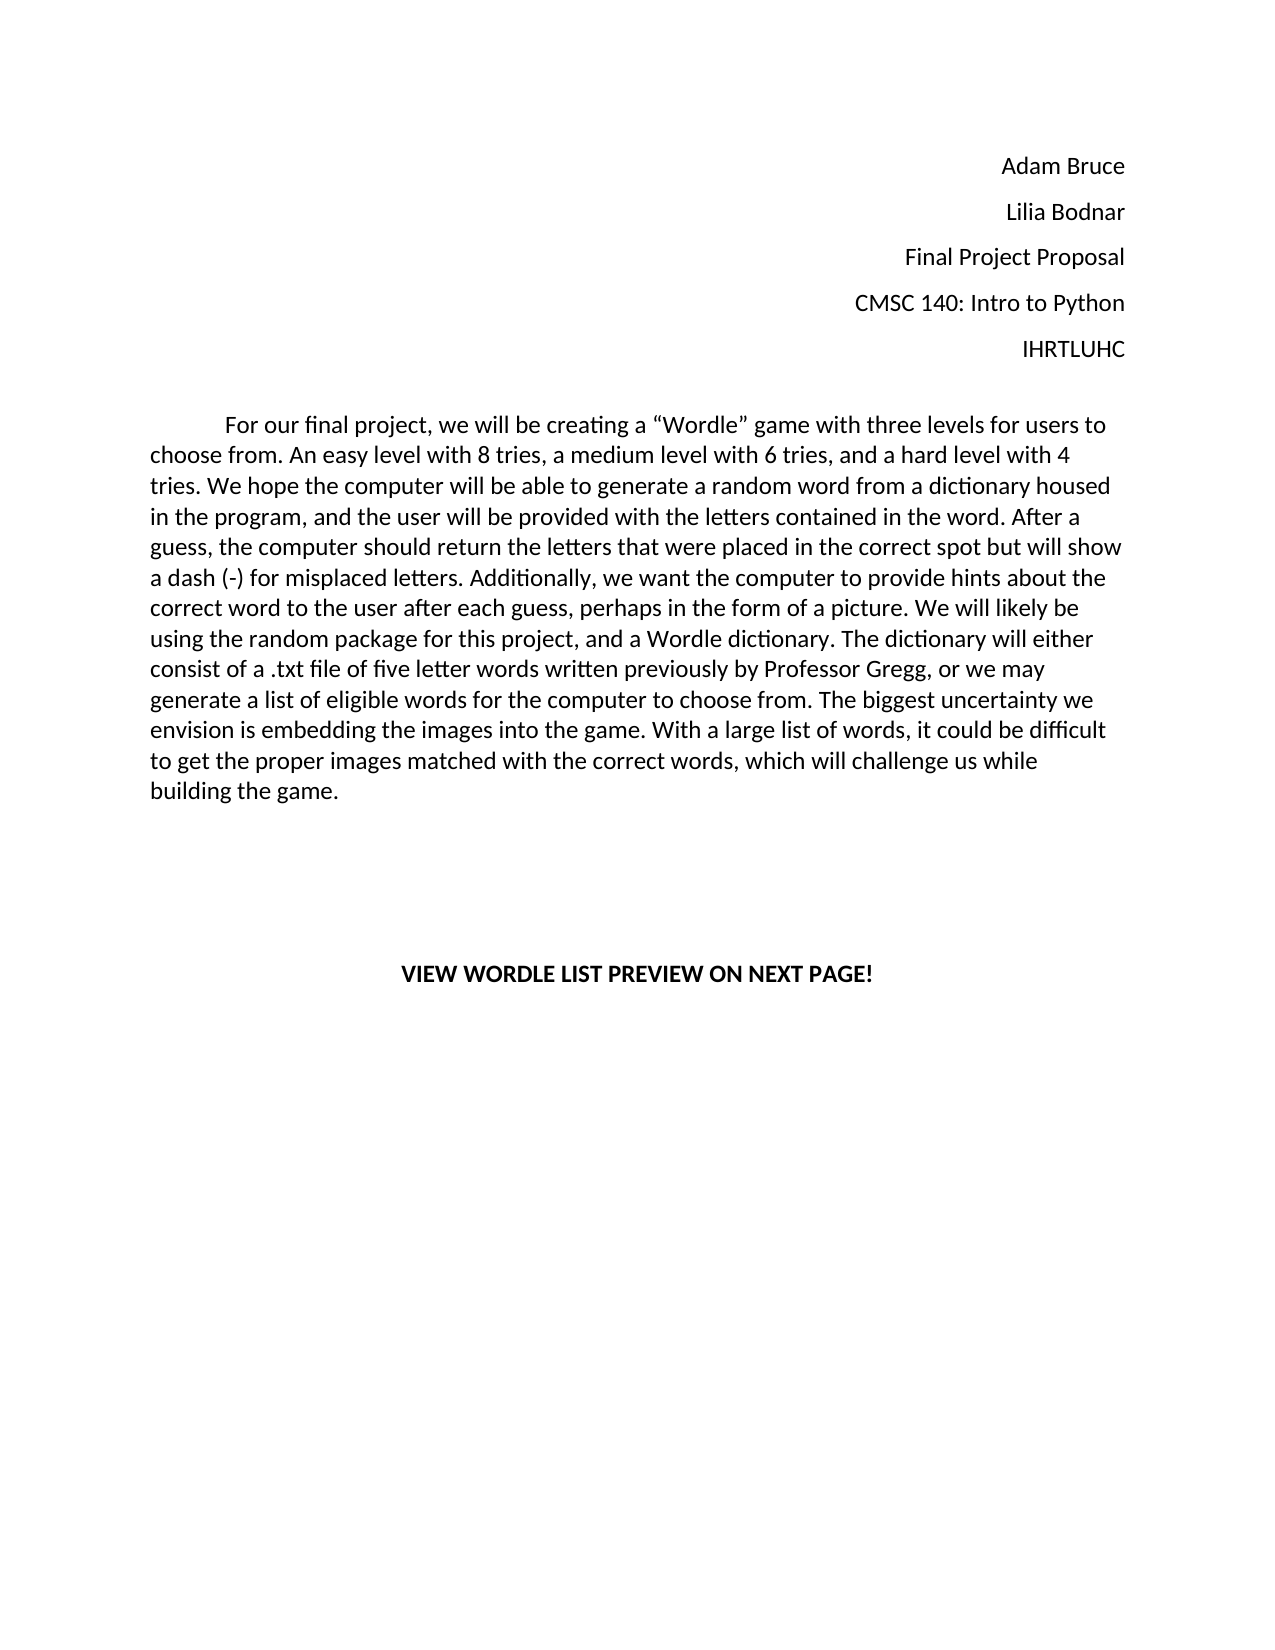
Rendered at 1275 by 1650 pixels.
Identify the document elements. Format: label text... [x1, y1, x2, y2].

text CMSC 140: Intro to Python [150, 287, 1125, 318]
text VIEW WORDLE LIST PREVIEW ON NEXT PAGE! [150, 958, 1125, 989]
text Adam Bruce [150, 150, 1125, 181]
text IHRTLUHC [150, 333, 1125, 363]
text For our final project, we will be creating a “Wordle” game with three levels for users to choose from. An easy level with 8 tries, a medium level with 6 tries, and a hard level with 4 tries. We hope the computer will be able to generate a random word from a dictionary housed in the program, and the user will be provided with the letters contained in the word. After a guess, the computer should return the letters that were placed in the correct spot but will show a dash (-) for misplaced letters. Additionally, we want the computer to provide hints about the correct word to the user after each guess, perhaps in the form of a picture. We will likely be using the random package for this project, and a Wordle dictionary. The dictionary will either consist of a .txt file of five letter words written previously by Professor Gregg, or we may generate a list of eligible words for the computer to choose from. The biggest uncertainty we envision is embedding the images into the game. With a large list of words, it could be difficult to get the proper images matched with the correct words, which will challenge us while building the game. [150, 409, 1125, 806]
text Lilia Bodnar [150, 196, 1125, 226]
text Final Project Proposal [150, 241, 1125, 272]
